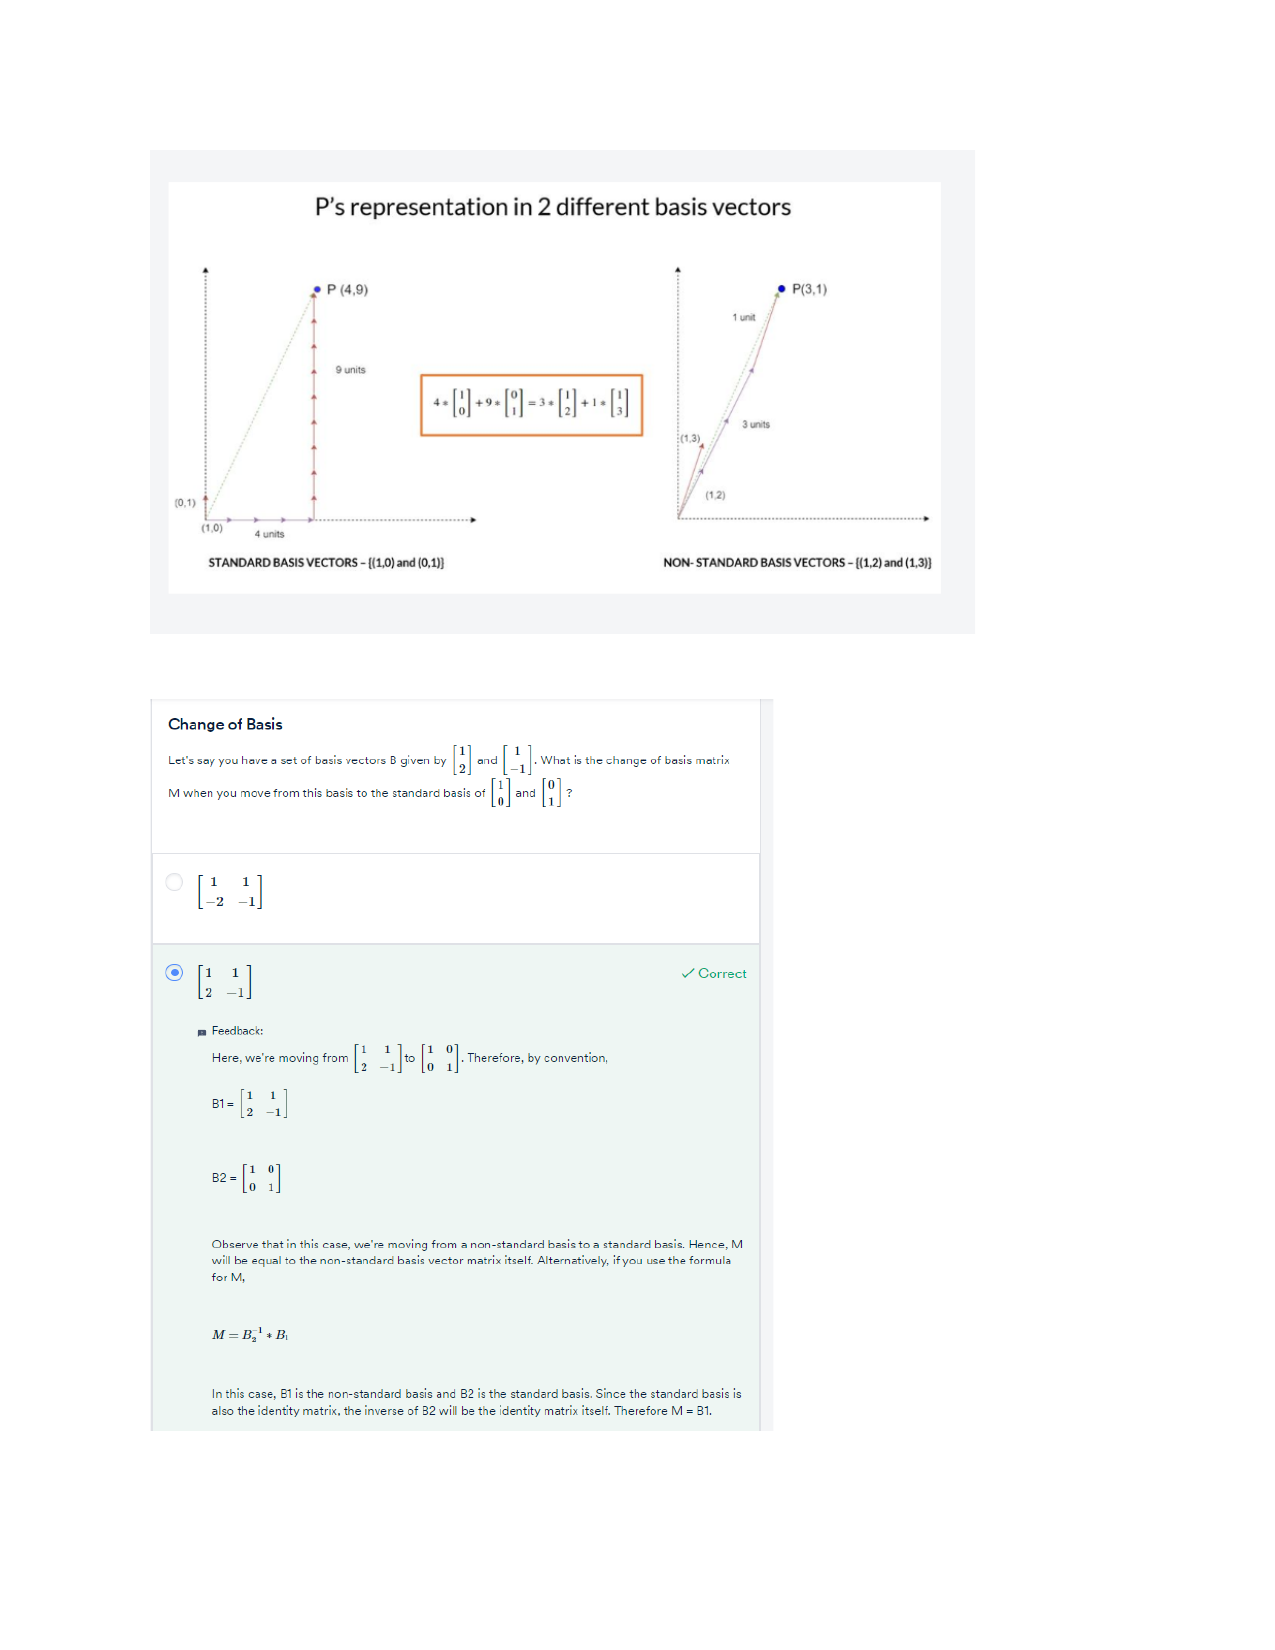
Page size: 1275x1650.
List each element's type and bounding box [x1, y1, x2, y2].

picture [150, 699, 774, 1431]
picture [150, 150, 976, 634]
